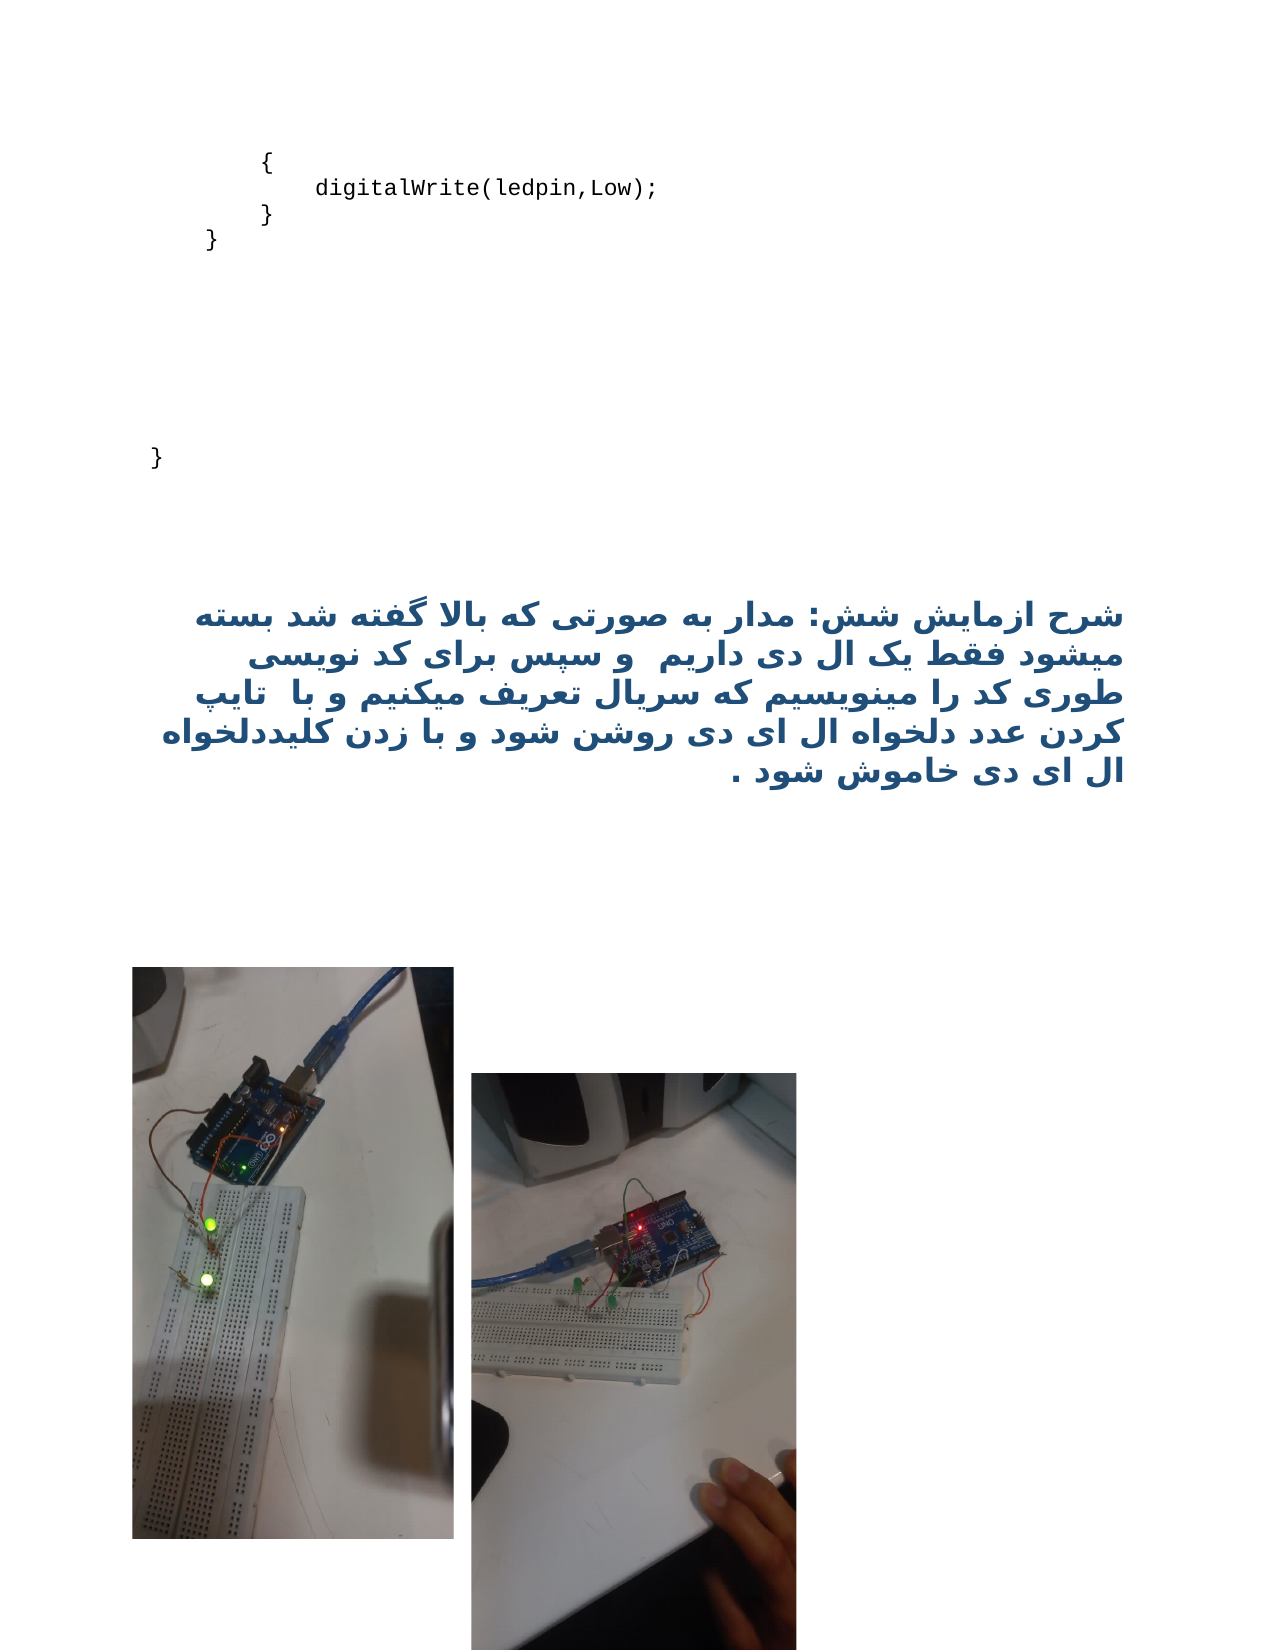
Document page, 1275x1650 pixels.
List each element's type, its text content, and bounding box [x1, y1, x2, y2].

text { [150, 150, 1125, 176]
text } [150, 202, 1125, 228]
text } [150, 446, 1125, 472]
picture [471, 1073, 797, 1650]
text } [150, 228, 1125, 254]
picture [132, 967, 454, 1539]
text شرح ازمایش شش: مدار به صورتی که بالا گفته شد بسته میشود فقط یک ال دی داریم و سپس برای کد نویسی طوری کد را مینویسیم که سریال تعریف میکنیم و با تایپ کردن عدد دلخواه ال ای دی روشن شود و با زدن کلیددلخواه ال ای دی خاموش شود . [150, 596, 1125, 790]
text digitalWrite(ledpin,Low); [150, 176, 1125, 202]
